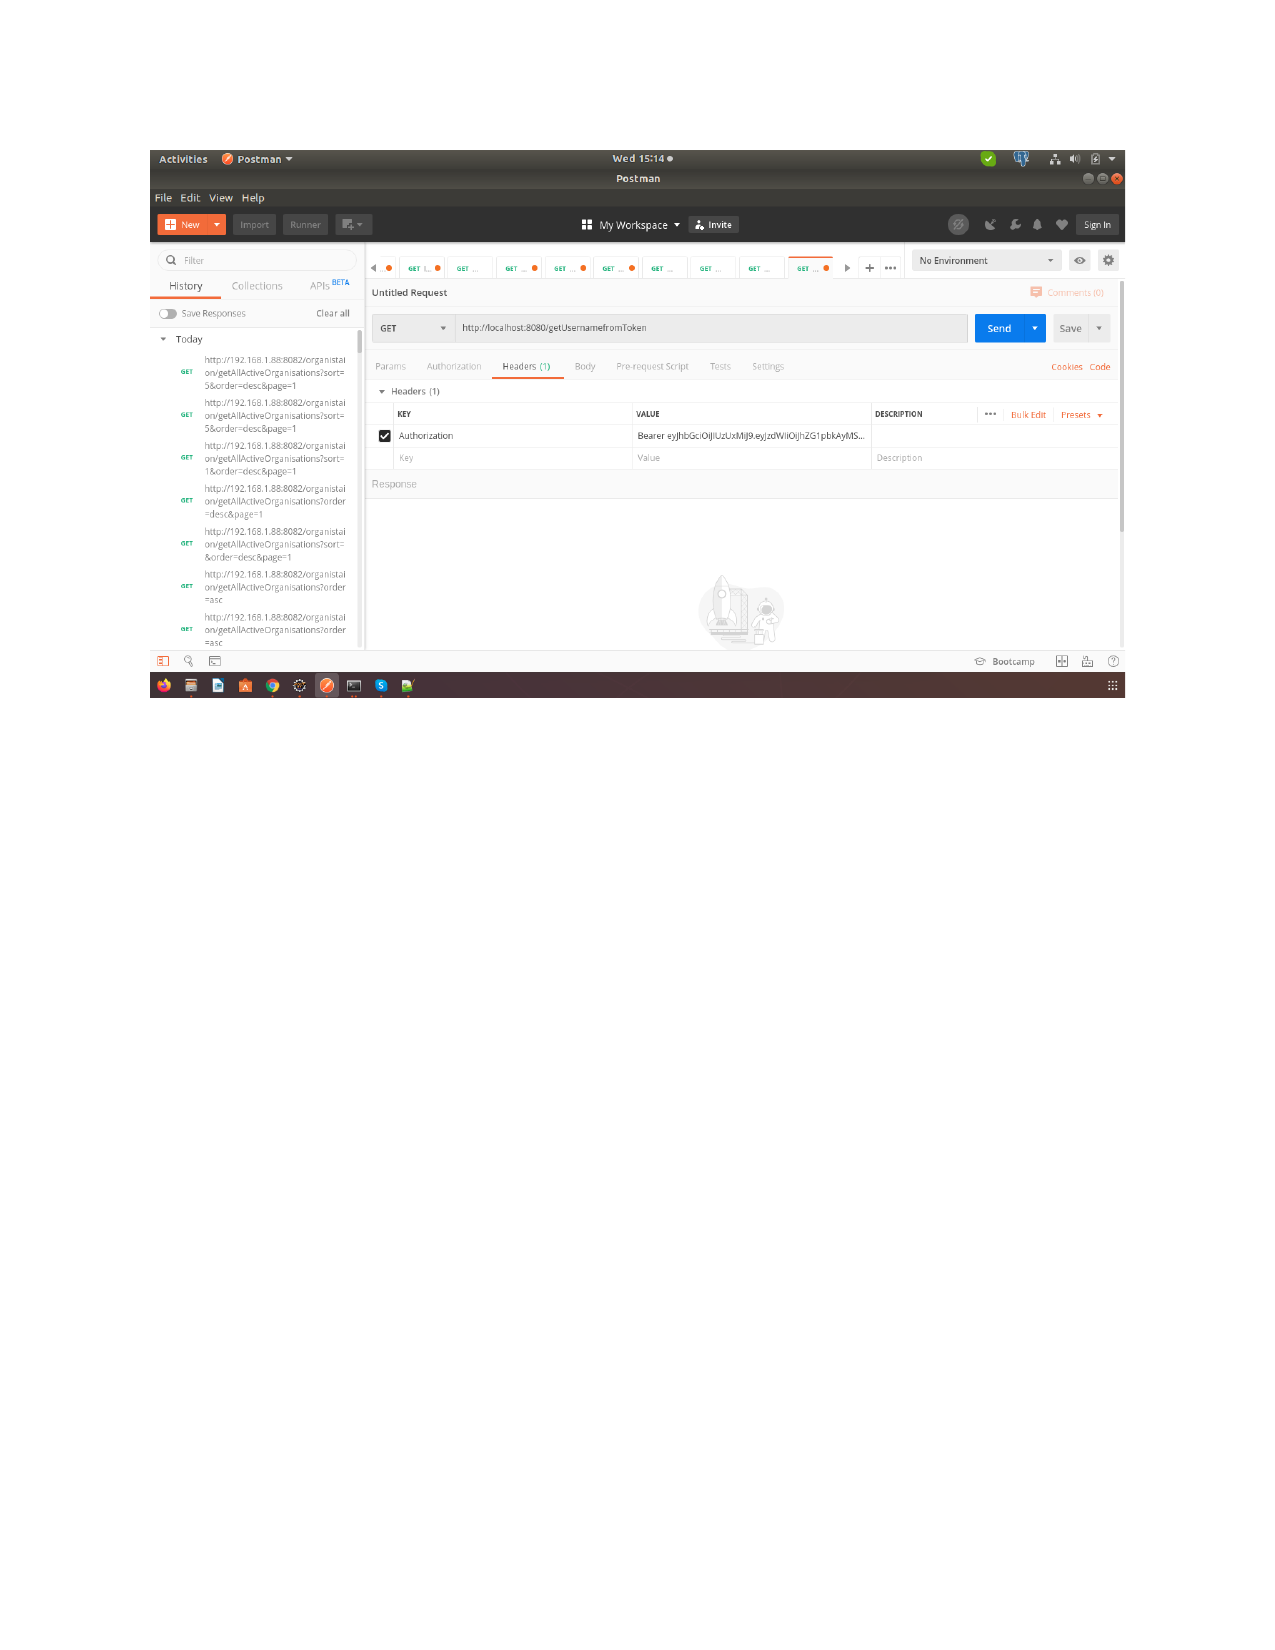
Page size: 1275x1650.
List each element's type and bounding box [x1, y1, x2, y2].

picture [150, 150, 1125, 698]
